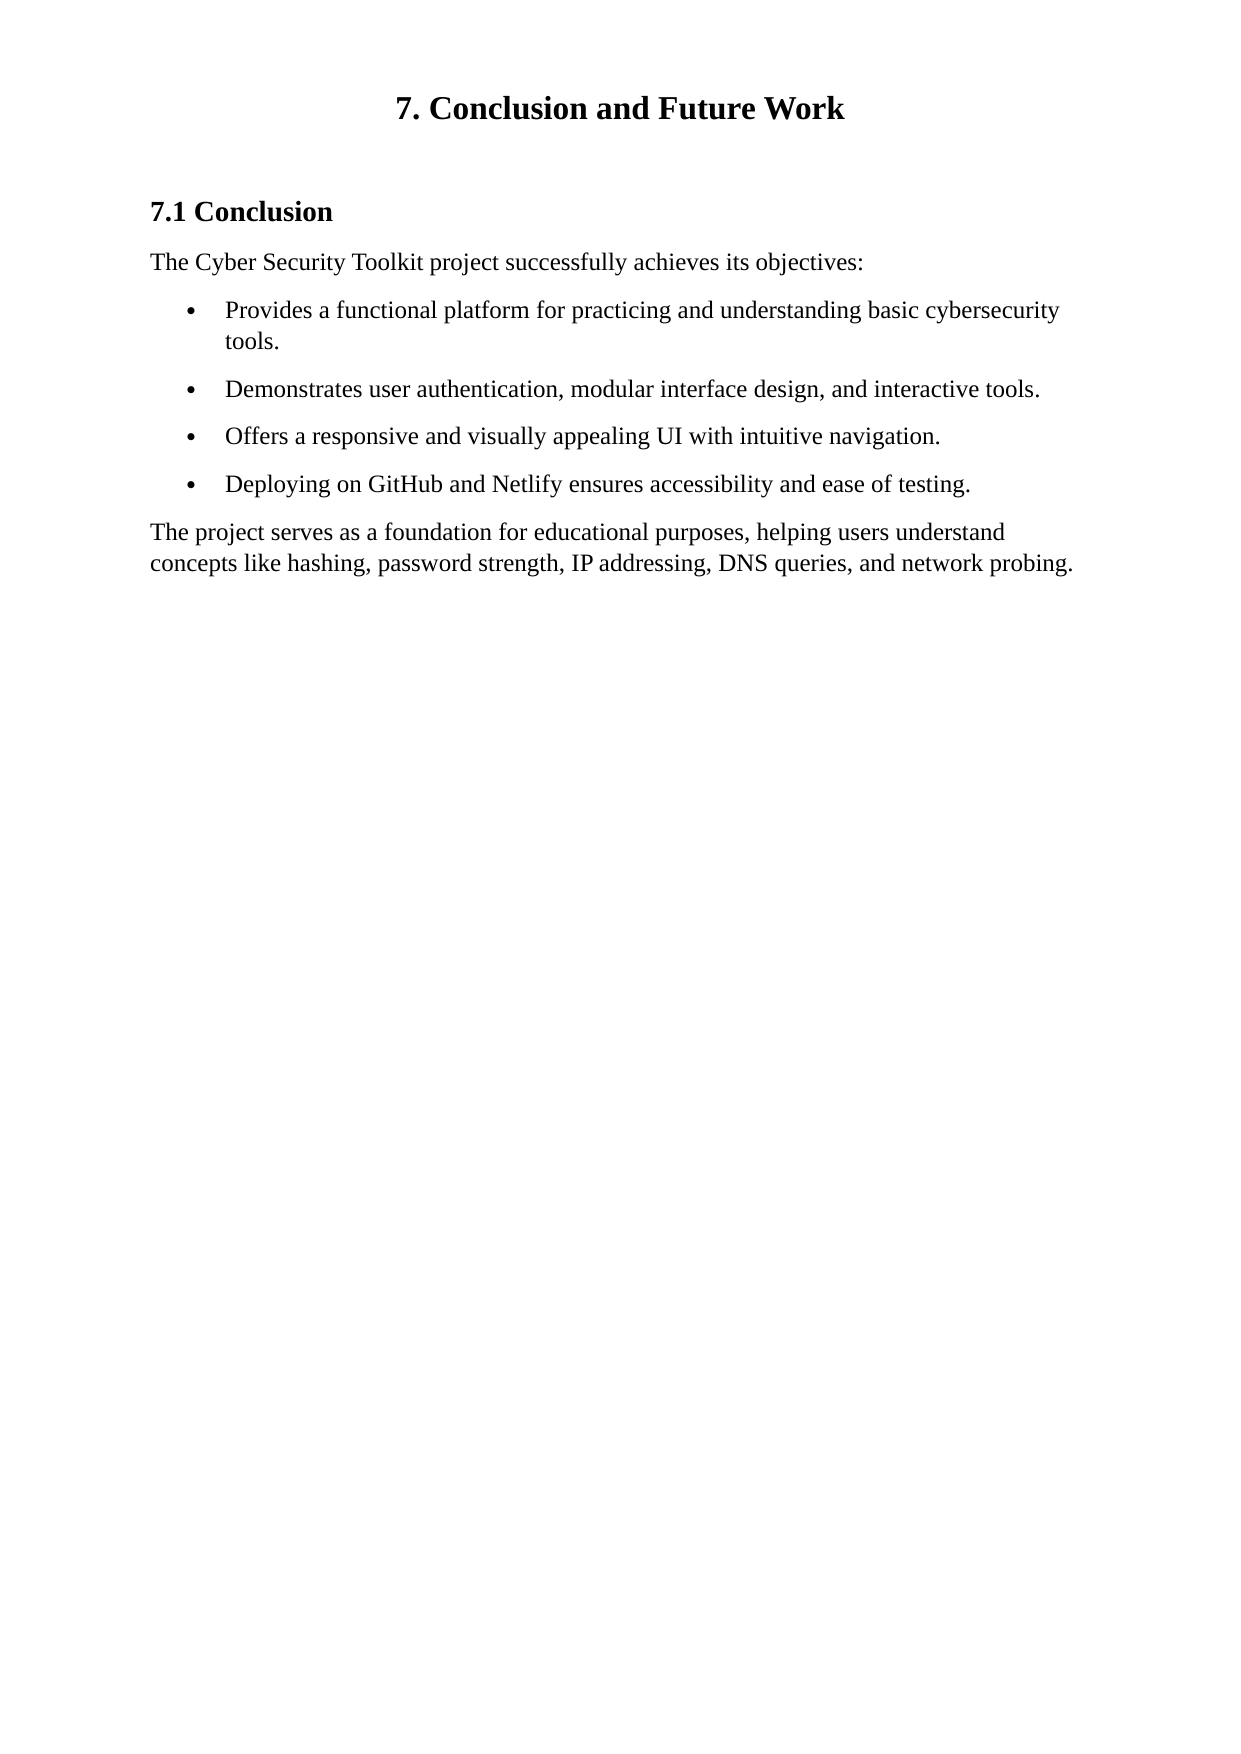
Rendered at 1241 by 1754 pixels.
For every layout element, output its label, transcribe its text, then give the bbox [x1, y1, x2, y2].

list Deploying on GitHub and Netlify ensures accessibility and ease of testing. [187, 469, 1090, 498]
text 7. Conclusion and Future Work [150, 89, 1090, 127]
list Offers a responsive and visually appealing UI with intuitive navigation. [187, 421, 1090, 450]
text The Cyber Security Toolkit project successfully achieves its objectives: [150, 247, 1090, 276]
text 7.1 Conclusion [150, 194, 1090, 228]
list Provides a functional platform for practicing and understanding basic cybersecurity tools. [187, 295, 1090, 355]
list Demonstrates user authentication, modular interface design, and interactive tools. [187, 374, 1090, 402]
text The project serves as a foundation for educational purposes, helping users understand concepts like hashing, password strength, IP addressing, DNS queries, and network probing. [150, 517, 1090, 577]
